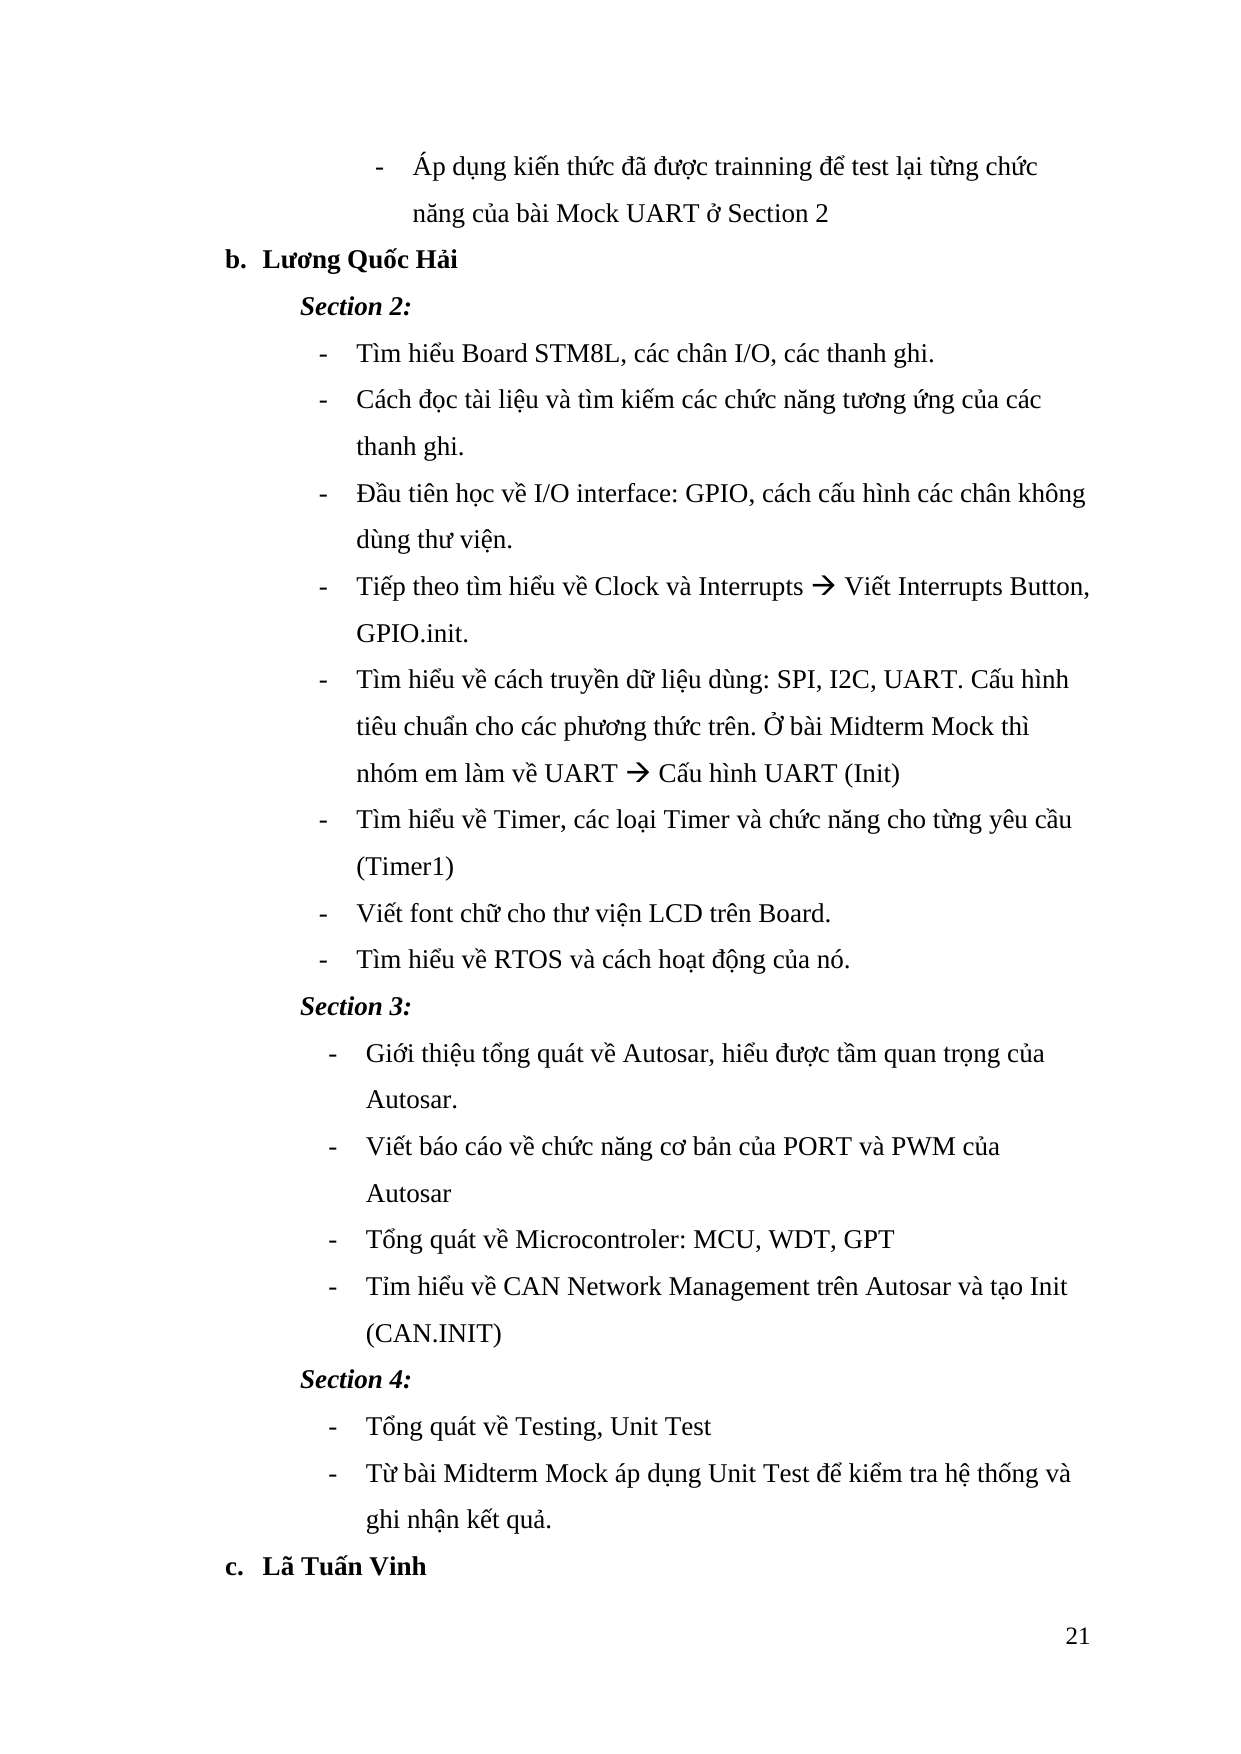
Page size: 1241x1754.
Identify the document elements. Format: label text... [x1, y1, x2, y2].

list Tổng quát về Testing, Unit Test [328, 1410, 1090, 1441]
list Từ bài Midterm Mock áp dụng Unit Test để kiểm tra hệ thống và ghi nhận kết quả. [328, 1457, 1090, 1535]
list Tiếp theo tìm hiểu về Clock và Interrupts Viết Interrupts Button, GPIO.init. [319, 570, 1090, 648]
list Lương Quốc Hải [225, 243, 1090, 274]
list Viết font chữ cho thư viện LCD trên Board. [319, 897, 1090, 928]
list Tìm hiểu về cách truyền dữ liệu dùng: SPI, I2C, UART. Cấu hình tiêu chuẩn cho các phương thức trên. Ở bài Midterm Mock thì nhóm em làm về UART Cấu hình UART (Init) [319, 663, 1090, 788]
list Tìm hiểu Board STM8L, các chân I/O, các thanh ghi. [319, 337, 1090, 368]
list Cách đọc tài liệu và tìm kiếm các chức năng tương ứng của các thanh ghi. [319, 383, 1090, 461]
list Viết báo cáo về chức năng cơ bản của PORT và PWM của Autosar [328, 1130, 1090, 1208]
text Section 3: [225, 990, 1090, 1021]
list Tìm hiểu về RTOS và cách hoạt động của nó. [319, 944, 1090, 975]
list Đầu tiên học về I/O interface: GPIO, cách cấu hình các chân không dùng thư viện. [319, 477, 1090, 554]
text Section 4: [225, 1364, 1090, 1395]
list Tìm hiểu về Timer, các loại Timer và chức năng cho từng yêu cầu (Timer1) [319, 804, 1090, 881]
list Tổng quát về Microcontroler: MCU, WDT, GPT [328, 1224, 1090, 1255]
list Áp dụng kiến thức đã được trainning để test lại từng chức năng của bài Mock UART ở Section 2 [375, 150, 1090, 228]
list Tỉm hiểu về CAN Network Management trên Autosar và tạo Init (CAN.INIT) [328, 1270, 1090, 1348]
list Giới thiệu tổng quát về Autosar, hiểu được tầm quan trọng của Autosar. [328, 1037, 1090, 1115]
list Lã Tuấn Vinh [225, 1550, 1090, 1581]
text Section 2: [225, 290, 1090, 321]
